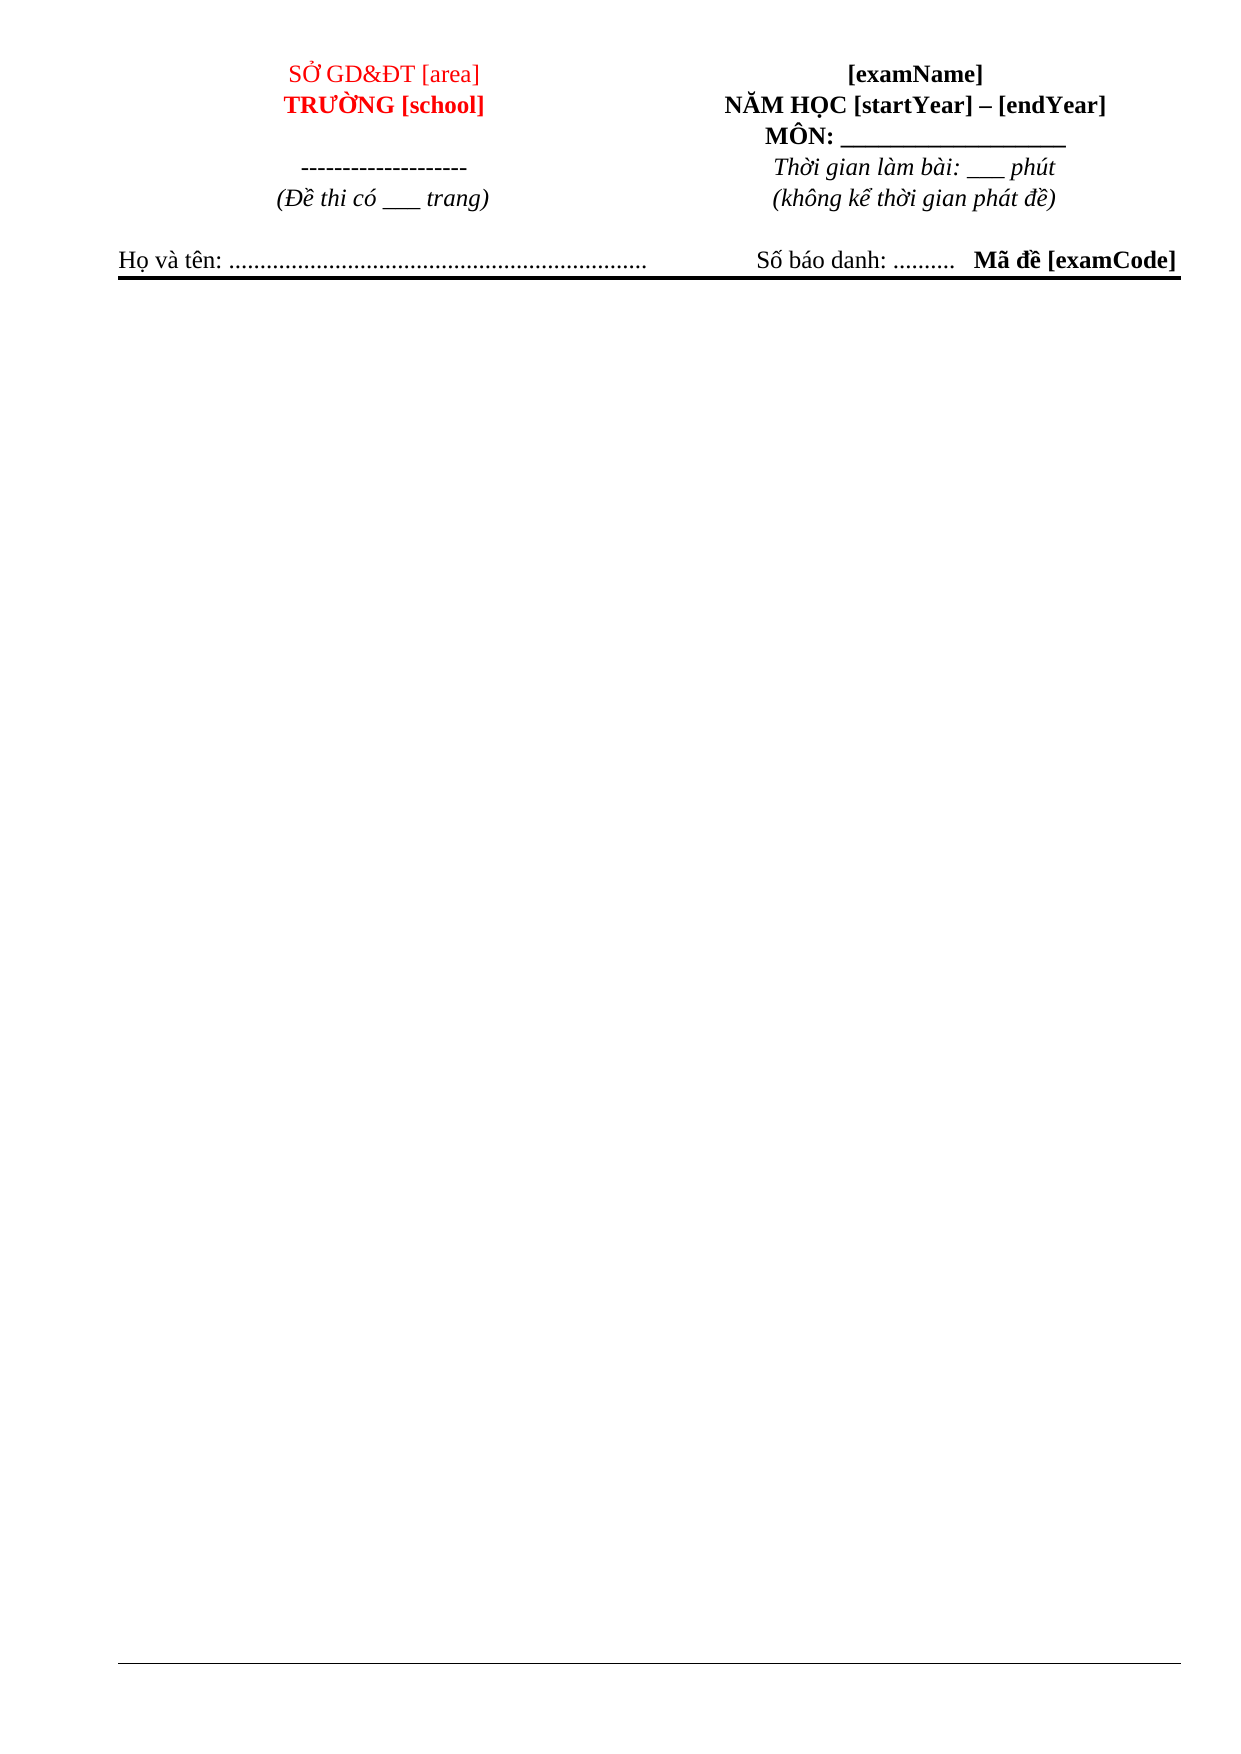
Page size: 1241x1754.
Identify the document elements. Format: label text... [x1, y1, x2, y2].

table_header Họ và tên: ................................................................... [118, 245, 756, 276]
table_header [examName] NĂM HỌC [startYear] – [endYear] MÔN: __________________ Thời gian làm bài: ___ phút (không kể thời gian phát đề) [650, 59, 1181, 214]
table_header SỞ GD&ĐT [area] TRƯỜNG [school] -------------------- (Đề thi có ___ trang) [118, 59, 649, 214]
table_header Mã đề [examCode] [969, 245, 1181, 276]
table_header Số báo danh: .......... [756, 245, 968, 276]
